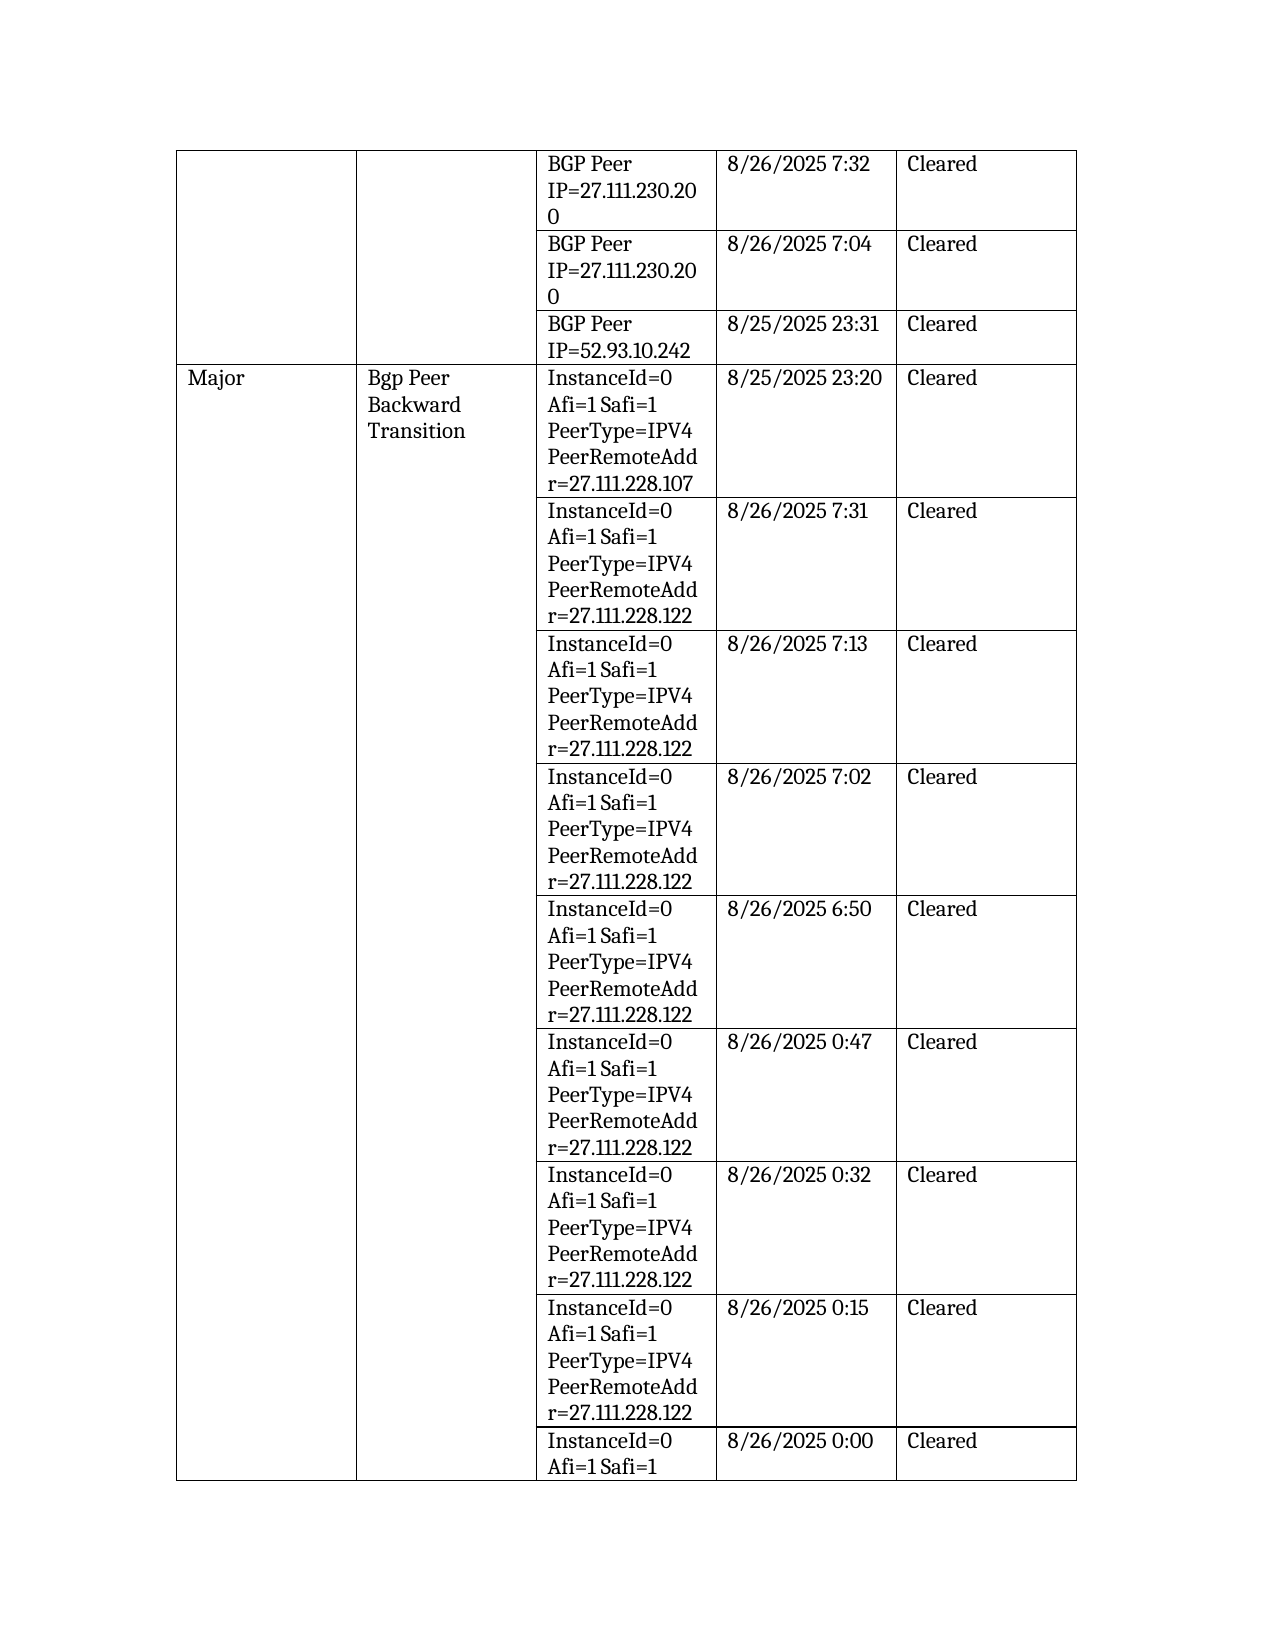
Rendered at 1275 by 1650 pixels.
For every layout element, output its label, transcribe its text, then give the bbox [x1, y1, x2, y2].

table_cell 8/26/2025 7:13 [717, 631, 896, 762]
table_cell Cleared [897, 1428, 1076, 1480]
table_cell 8/25/2025 23:20 [717, 365, 896, 497]
table_cell BGP Peer IP=27.111.230.200 [537, 151, 716, 230]
table_cell BGP Peer IP=52.93.10.242 [537, 311, 716, 364]
table_cell Cleared [897, 764, 1076, 895]
table_cell Cleared [897, 1162, 1076, 1294]
table_cell 8/25/2025 23:31 [717, 311, 896, 364]
table_cell Cleared [897, 1295, 1076, 1426]
table_cell 8/26/2025 7:32 [717, 151, 896, 230]
table_cell BGP Peer IP=27.111.230.200 [537, 231, 716, 310]
table_cell 8/26/2025 7:04 [717, 231, 896, 310]
table_cell Major [177, 365, 356, 1480]
table_cell Cleared [897, 365, 1076, 497]
table_cell Cleared [897, 1029, 1076, 1161]
table_cell Cleared [897, 498, 1076, 629]
table_cell InstanceId=0 Afi=1 Safi=1 PeerType=IPV4 PeerRemoteAddr=27.111.228.122 [537, 896, 716, 1028]
table_cell 8/26/2025 7:02 [717, 764, 896, 895]
table_cell 8/26/2025 0:32 [717, 1162, 896, 1294]
table_cell Cleared [897, 896, 1076, 1028]
table_cell 8/26/2025 0:00 [717, 1428, 896, 1480]
table_cell Cleared [897, 311, 1076, 364]
table_cell Cleared [897, 231, 1076, 310]
table_cell 8/26/2025 7:31 [717, 498, 896, 629]
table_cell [537, 1295, 716, 1426]
table_cell InstanceId=0 Afi=1 Safi=1 PeerType=IPV4 PeerRemoteAddr=27.111.228.107 [537, 365, 716, 497]
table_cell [537, 1428, 716, 1480]
table_cell 8/26/2025 0:47 [717, 1029, 896, 1161]
table_cell Cleared [897, 631, 1076, 762]
table_cell InstanceId=0 Afi=1 Safi=1 PeerType=IPV4 PeerRemoteAddr=27.111.228.122 [537, 498, 716, 629]
table_cell 8/26/2025 6:50 [717, 896, 896, 1028]
table_cell InstanceId=0 Afi=1 Safi=1 PeerType=IPV4 PeerRemoteAddr=27.111.228.122 [537, 764, 716, 895]
table_cell InstanceId=0 Afi=1 Safi=1 PeerType=IPV4 PeerRemoteAddr=27.111.228.122 [537, 1029, 716, 1161]
table_cell Cleared [897, 151, 1076, 230]
table_cell InstanceId=0 Afi=1 Safi=1 PeerType=IPV4 PeerRemoteAddr=27.111.228.122 [537, 631, 716, 762]
table_cell Bgp Peer Backward Transition [357, 365, 536, 1480]
table_cell 8/26/2025 0:15 [717, 1295, 896, 1426]
table_cell InstanceId=0 Afi=1 Safi=1 PeerType=IPV4 PeerRemoteAddr=27.111.228.122 [537, 1162, 716, 1294]
